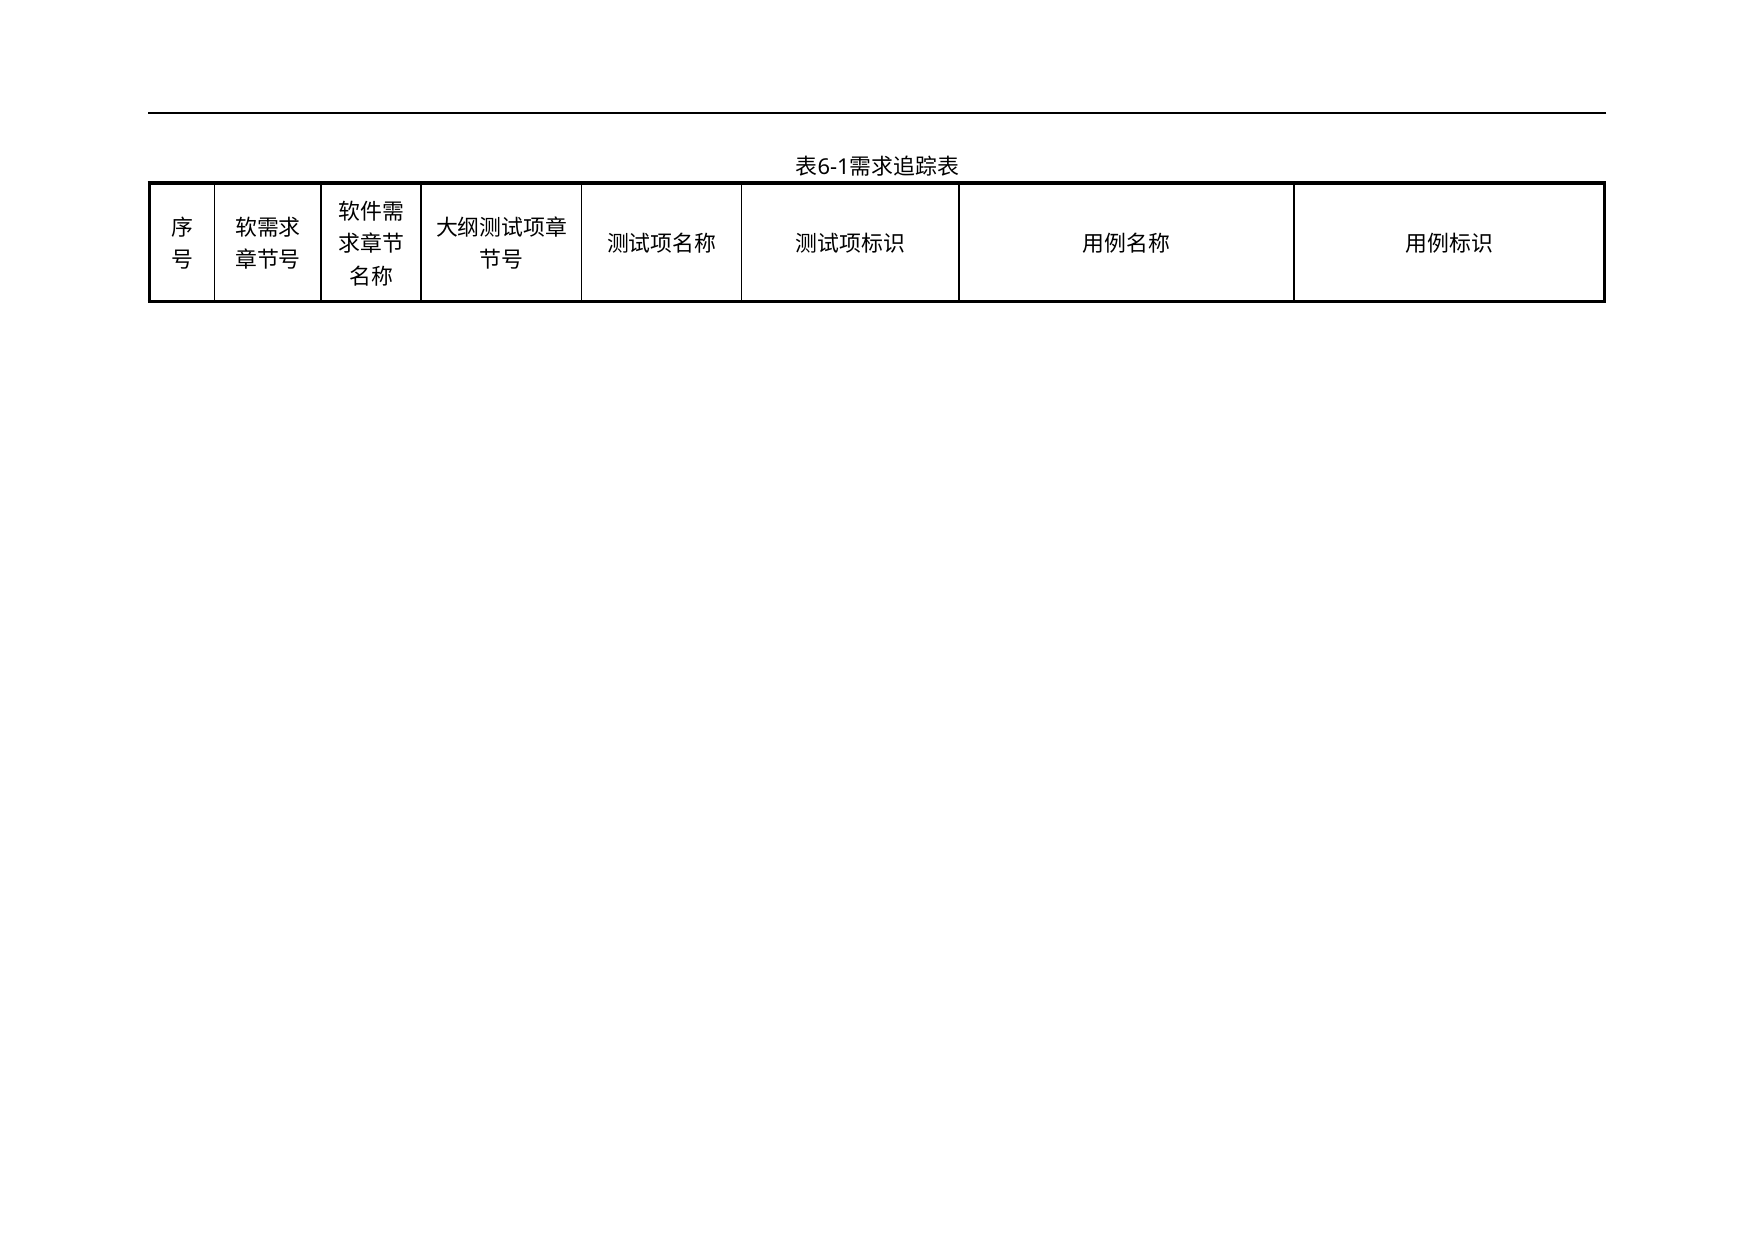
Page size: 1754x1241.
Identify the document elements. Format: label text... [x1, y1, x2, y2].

table_header 用例标识 [1295, 185, 1603, 300]
text 表6-1需求追踪表 [148, 149, 1606, 181]
table_header 软件需求章节名称 [322, 185, 420, 300]
table_header 测试项名称 [582, 185, 741, 300]
table_header 测试项标识 [742, 185, 958, 300]
table_header 序号 [151, 185, 214, 300]
table_header 大纲测试项章节号 [422, 185, 581, 300]
table_header 软需求章节号 [215, 185, 320, 300]
table_header 用例名称 [960, 185, 1293, 300]
